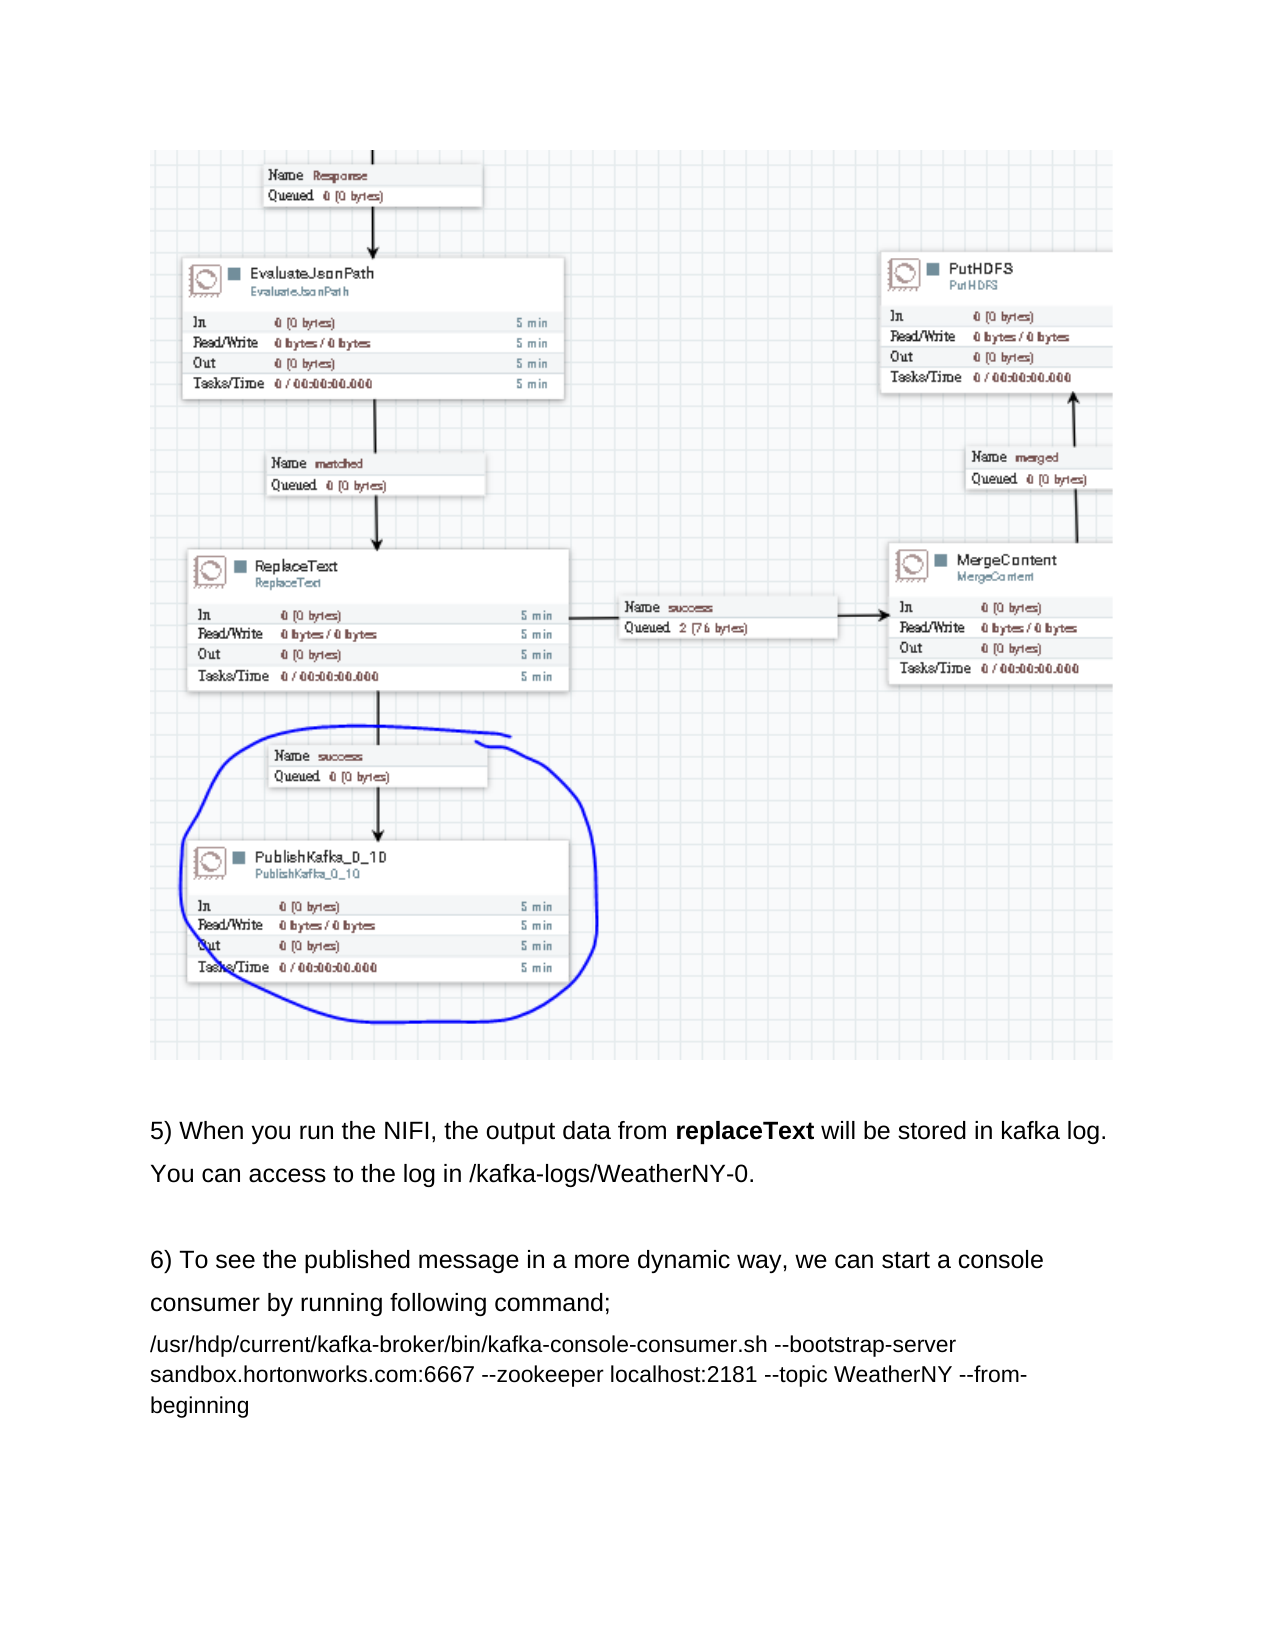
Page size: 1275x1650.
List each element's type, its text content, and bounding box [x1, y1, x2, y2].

text 6) To see the published message in a more dynamic way, we can start a console consumer by running following command; [150, 1245, 1125, 1317]
picture [150, 150, 1113, 1060]
text /usr/hdp/current/kafka-broker/bin/kafka-console-consumer.sh --bootstrap-server sandbox.hortonworks.com:6667 --zookeeper localhost:2181 --topic WeatherNY --from-beginning [150, 1331, 1125, 1418]
text 5) When you run the NIFI, the output data from replaceText will be stored in kafka log. You can access to the log in /kafka-logs/WeatherNY-0. [150, 1116, 1125, 1187]
